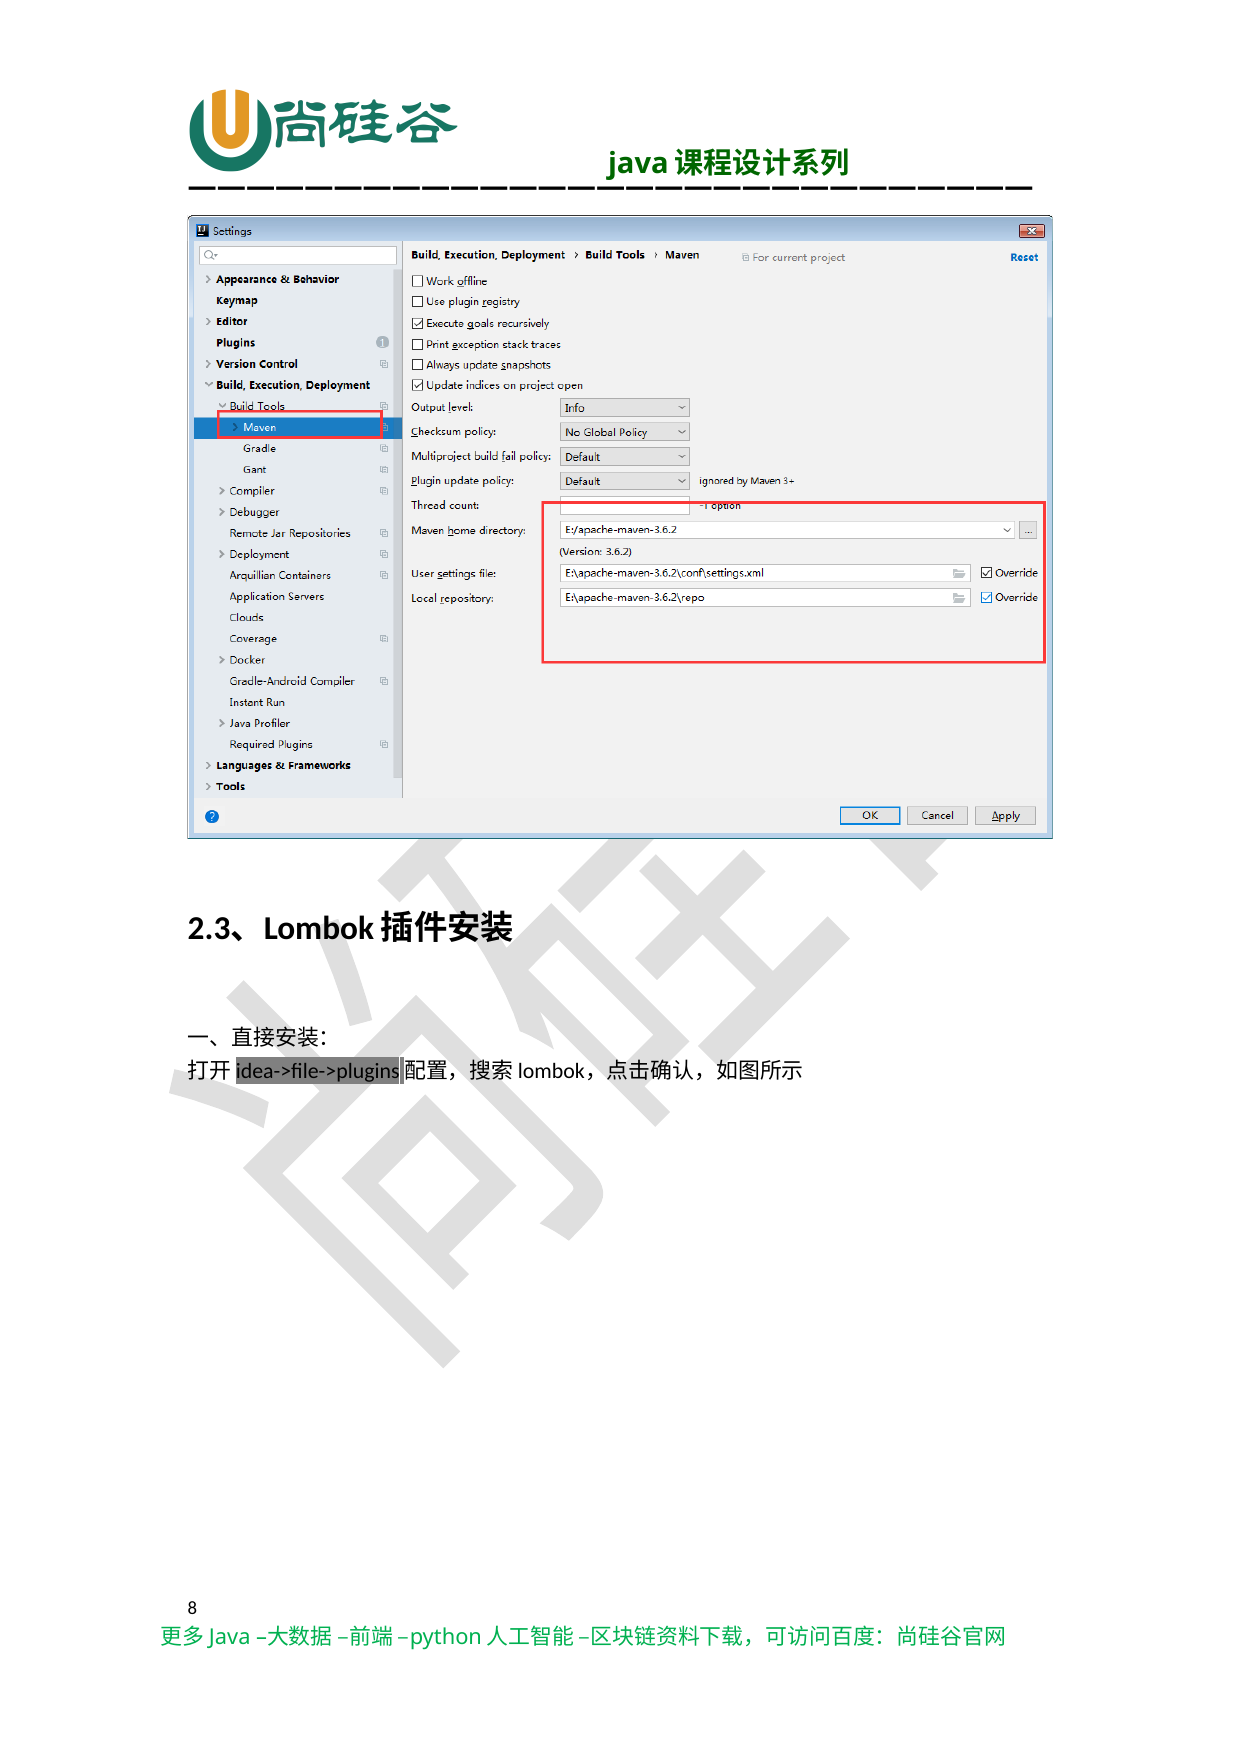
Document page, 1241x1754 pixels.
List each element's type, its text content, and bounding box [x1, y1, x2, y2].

picture [187, 215, 1053, 839]
picture [187, 88, 460, 173]
text 一、直接安装： [187, 1020, 1053, 1052]
text 打开idea->file->plugins配置，搜索lombok，点击确认，如图所示 [187, 1052, 1053, 1085]
subtitle 2.3、Lombok插件安装 [187, 893, 1053, 958]
